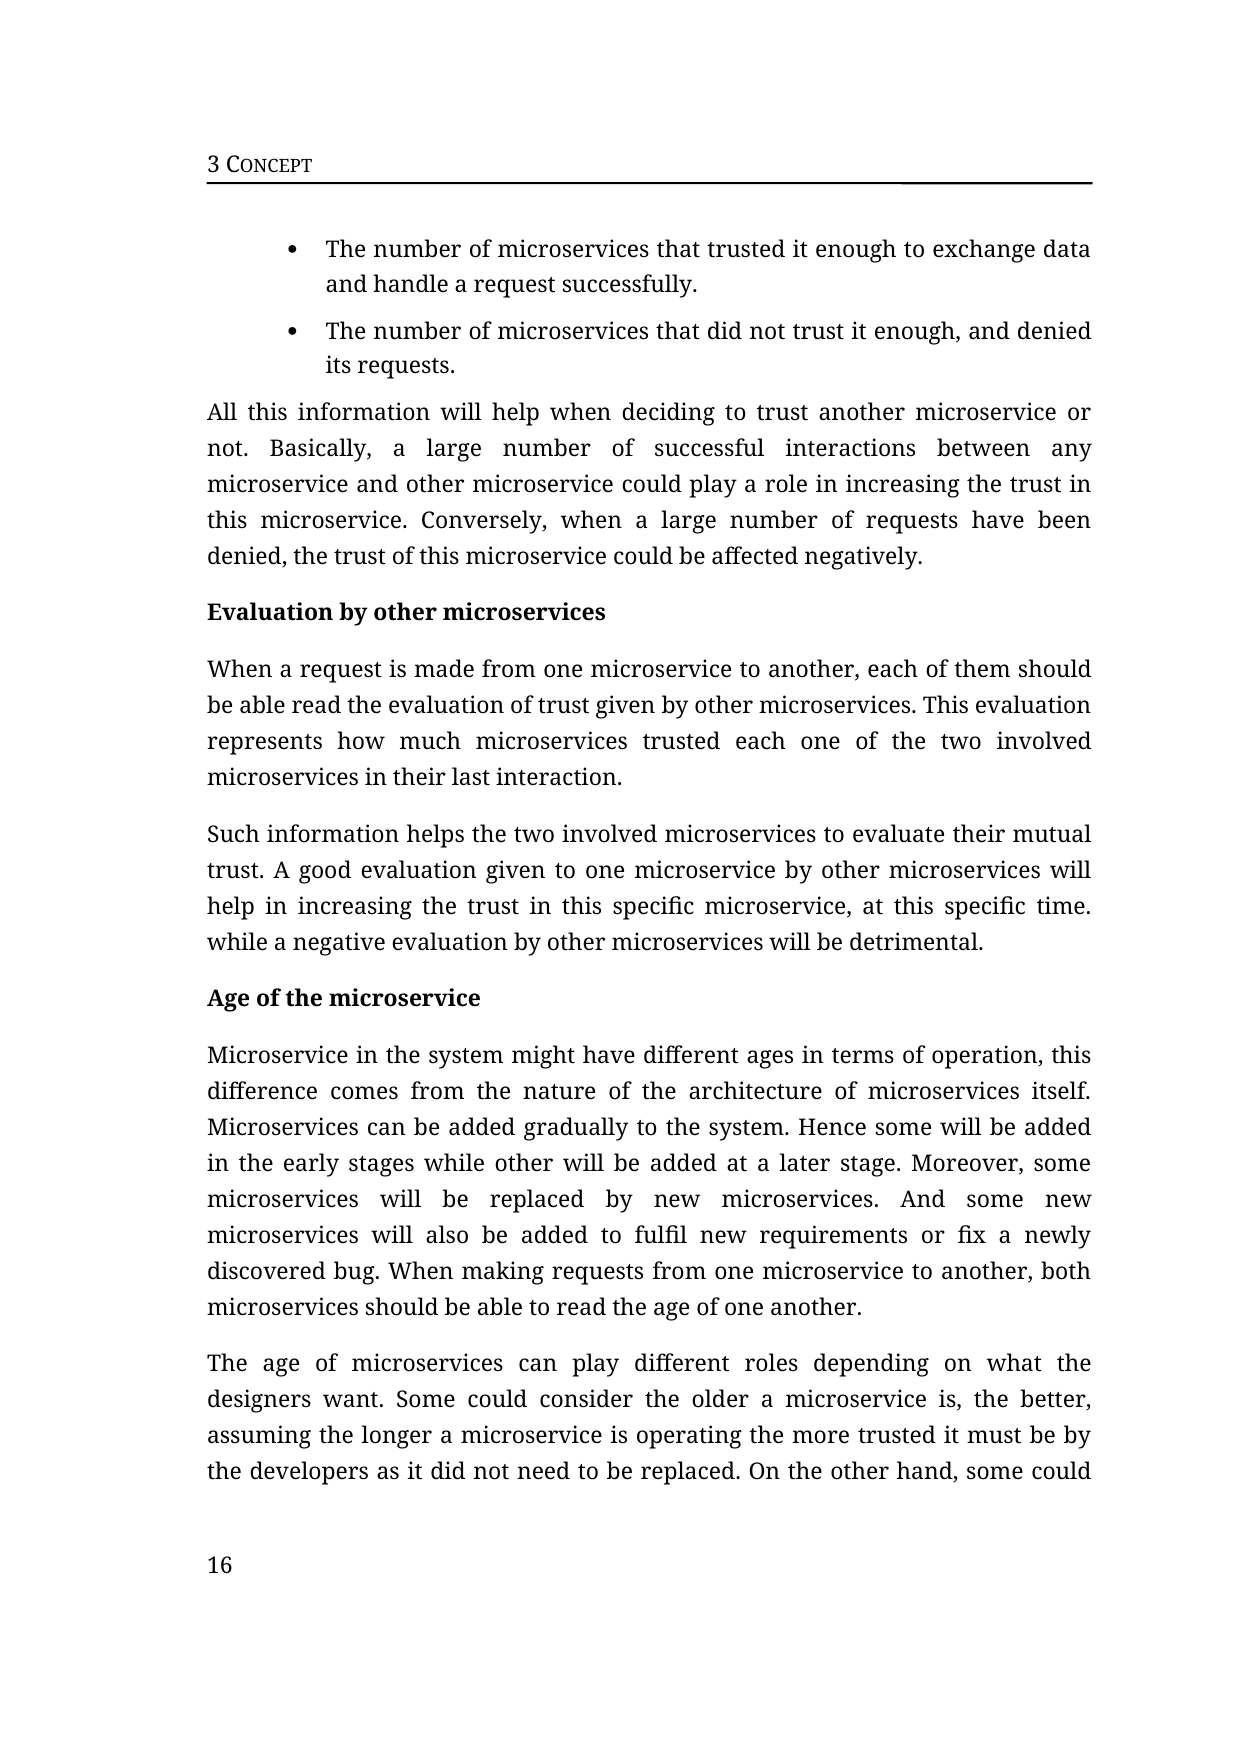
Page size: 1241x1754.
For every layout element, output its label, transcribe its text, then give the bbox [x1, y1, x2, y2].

list The number of microservices that did not trust it enough, and denied its requests. [288, 314, 1092, 380]
list The number of microservices that trusted it enough to exchange data and handle a request successfully. [288, 233, 1092, 299]
text When a request is made from one microservice to another, each of them should be able read the evaluation of trust given by other microservices. This evaluation represents how much microservices trusted each one of the two involved microservices in their last interaction. [207, 653, 1092, 792]
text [207, 1347, 1092, 1486]
text Microservice in the system might have different ages in terms of operation, this difference comes from the nature of the architecture of microservices itself. Microservices can be added gradually to the system. Hence some will be added in the early stages while other will be added at a later stage. Moreover, some microservices will be replaced by new microservices. And some new microservices will also be added to fulfil new requirements or fix a newly discovered bug. When making requests from one microservice to another, both microservices should be able to read the age of one another. [207, 1039, 1092, 1322]
text All this information will help when deciding to trust another microservice or not. Basically, a large number of successful interactions between any microservice and other microservice could play a role in increasing the trust in this microservice. Conversely, when a large number of requests have been denied, the trust of this microservice could be affected negatively. [207, 396, 1092, 571]
text Such information helps the two involved microservices to evaluate their mutual trust. A good evaluation given to one microservice by other microservices will help in increasing the trust in this specific microservice, at this specific time. while a negative evaluation by other microservices will be detrimental. [207, 818, 1092, 957]
text Age of the microservice [207, 982, 1092, 1013]
text Evaluation by other microservices [207, 596, 1092, 628]
